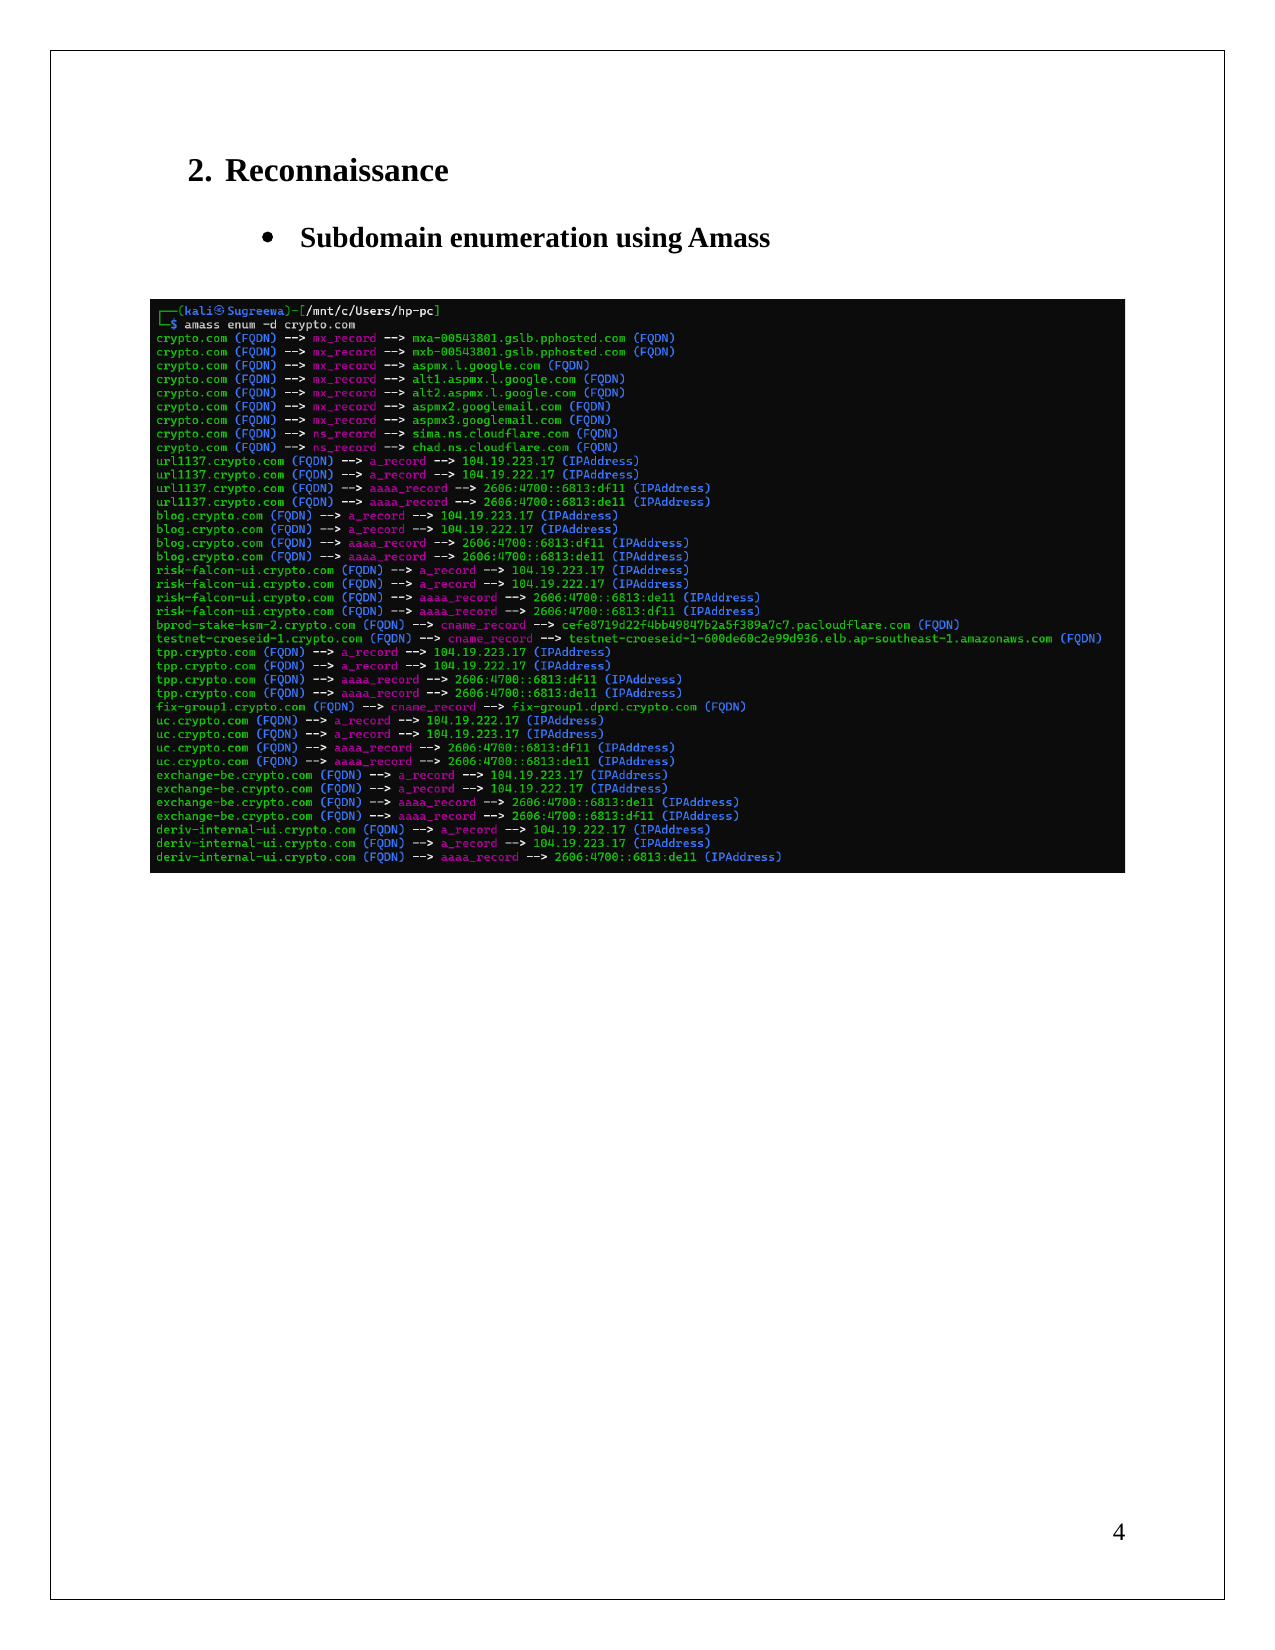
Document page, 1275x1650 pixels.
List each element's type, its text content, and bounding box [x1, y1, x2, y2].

subtitle Reconnaissance [187, 150, 1125, 188]
list Subdomain enumeration using Amass [262, 220, 1125, 254]
picture [150, 299, 1125, 873]
